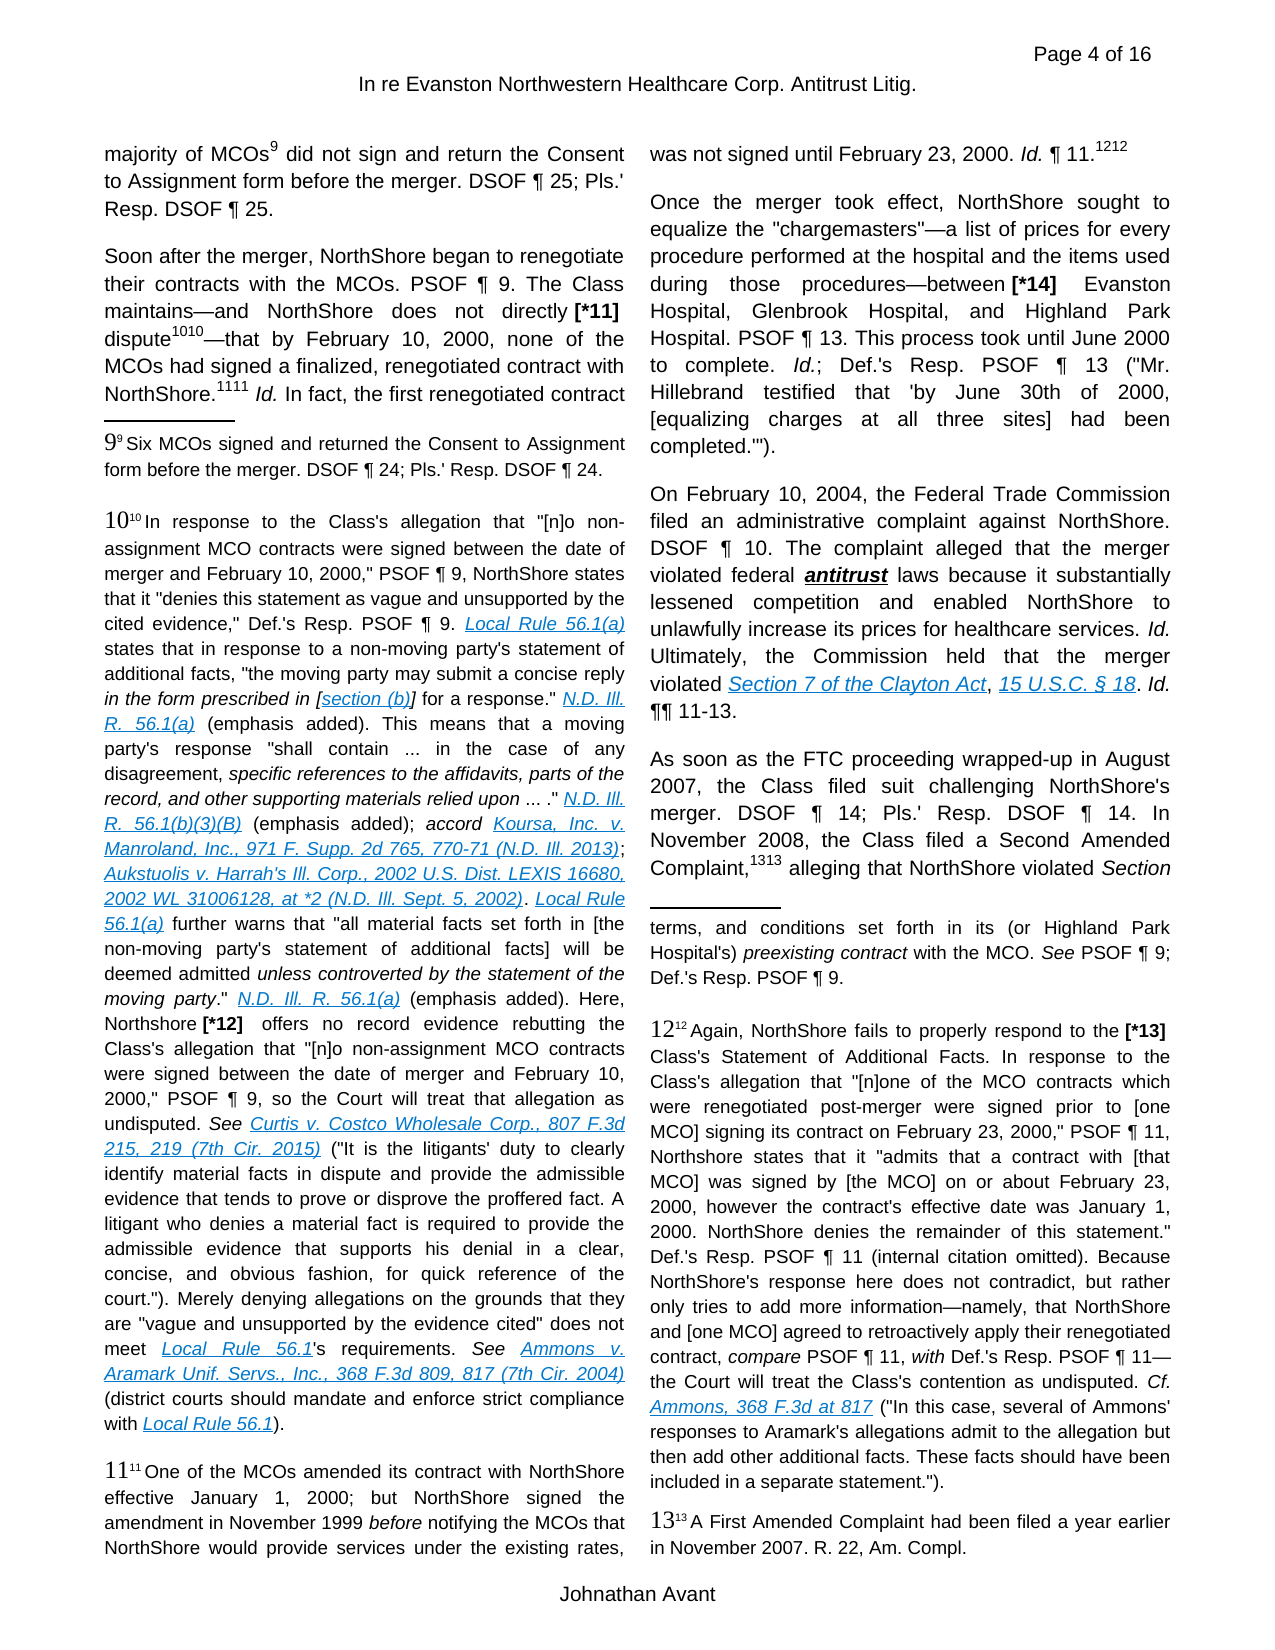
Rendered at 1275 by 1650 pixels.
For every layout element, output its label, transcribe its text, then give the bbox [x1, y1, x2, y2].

text As soon as the FTC proceeding wrapped-up in August 2007, the Class filed suit challenging NorthShore's merger. DSOF ¶ 14; Pls.' Resp. DSOF ¶ 14. In November 2008, the Class filed a Second Amended Complaint,13 alleging that NorthShore violated Section 2 of the Sherman Act, 15 U.S.C. § 2, and Section 7 of the Clayton Act, 15 U.S.C. § 18. R. 224, Second Am. Compl. ¶ 16. Specifically, the Class alleged that Northshore "'raise[d] its prices immediately and substantially after completion of the [merger],'" and that "'there were substantial merger-coincident price increases [*15] ... .'" Id.; id. ¶ 33 (alleging that NorthShore "'rapidly increased the prices that it charged to most of its ... customers'" after the merger took place)14 cf. id. ¶ 33 (alleging that "[NorthShore] began to implement its price increases sometime after the close of the merger through a number of ways."). [650, 743, 1171, 880]
text Soon after the merger, NorthShore began to renegotiate their contracts with the MCOs. PSOF ¶ 9. The Class maintains—and NorthShore does not directly [*11] dispute10—that by February 10, 2000, none of the MCOs had signed a finalized, renegotiated contract with NorthShore.11 Id. In fact, the first renegotiated contract was not signed until February 23, 2000. Id. ¶ 11.12 [104, 241, 625, 407]
text Once the merger took effect, NorthShore sought to equalize the "chargemasters"—a list of prices for every procedure performed at the hospital and the items used during those procedures—between [*14] Evanston Hospital, Glenbrook Hospital, and Highland Park Hospital. PSOF ¶ 13. This process took until June 2000 to complete. Id.; Def.'s Resp. PSOF ¶ 13 ("Mr. Hillebrand testified that 'by June 30th of 2000, [equalizing charges at all three sites] had been completed.'"). [650, 187, 1171, 458]
text On February 10, 2004, the Federal Trade Commission filed an administrative complaint against NorthShore. DSOF ¶ 10. The complaint alleged that the merger violated federal antitrust laws because it substantially lessened competition and enabled NorthShore to unlawfully increase its prices for healthcare services. Id. Ultimately, the Commission held that the merger violated Section 7 of the Clayton Act, 15 U.S.C. § 18. Id. ¶¶ 11-13. [650, 479, 1171, 722]
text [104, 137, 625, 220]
